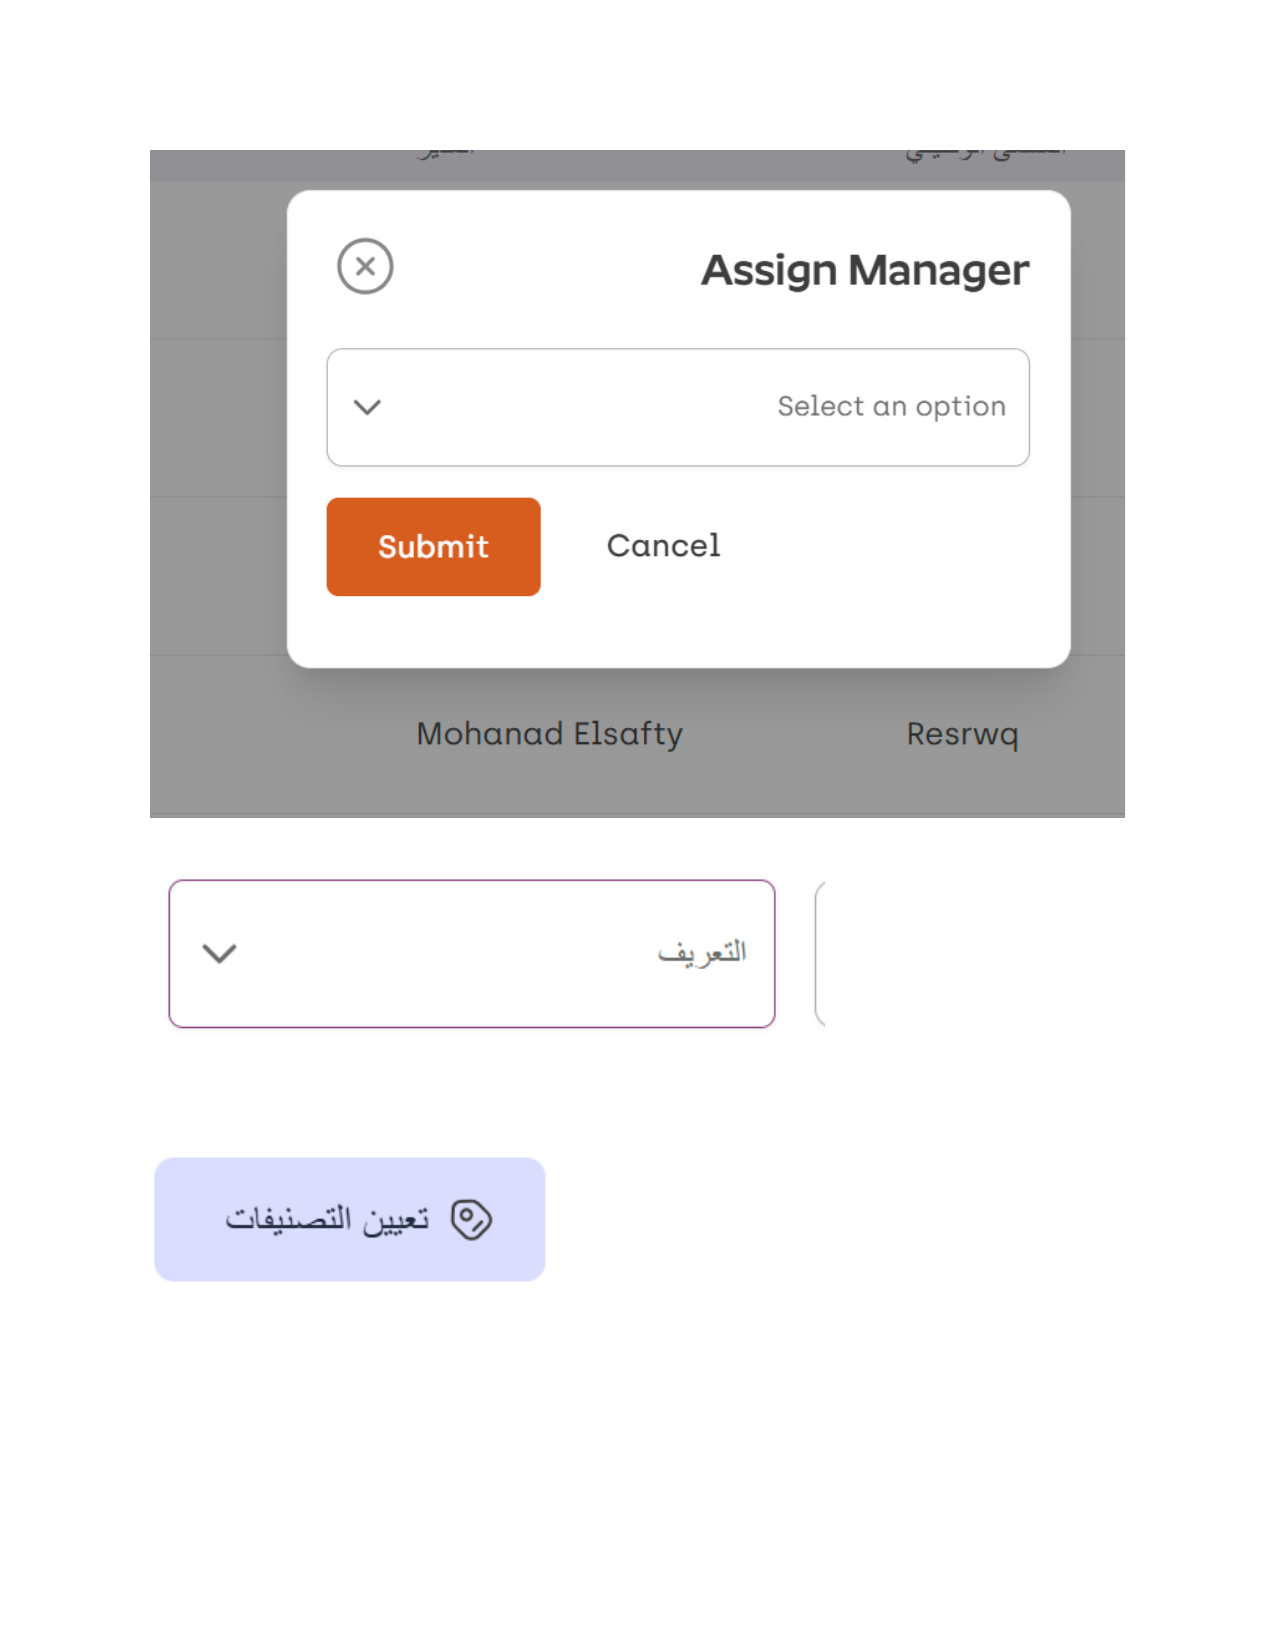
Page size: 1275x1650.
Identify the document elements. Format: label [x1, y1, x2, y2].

picture [150, 1120, 563, 1296]
picture [150, 839, 826, 1099]
picture [150, 150, 1125, 818]
